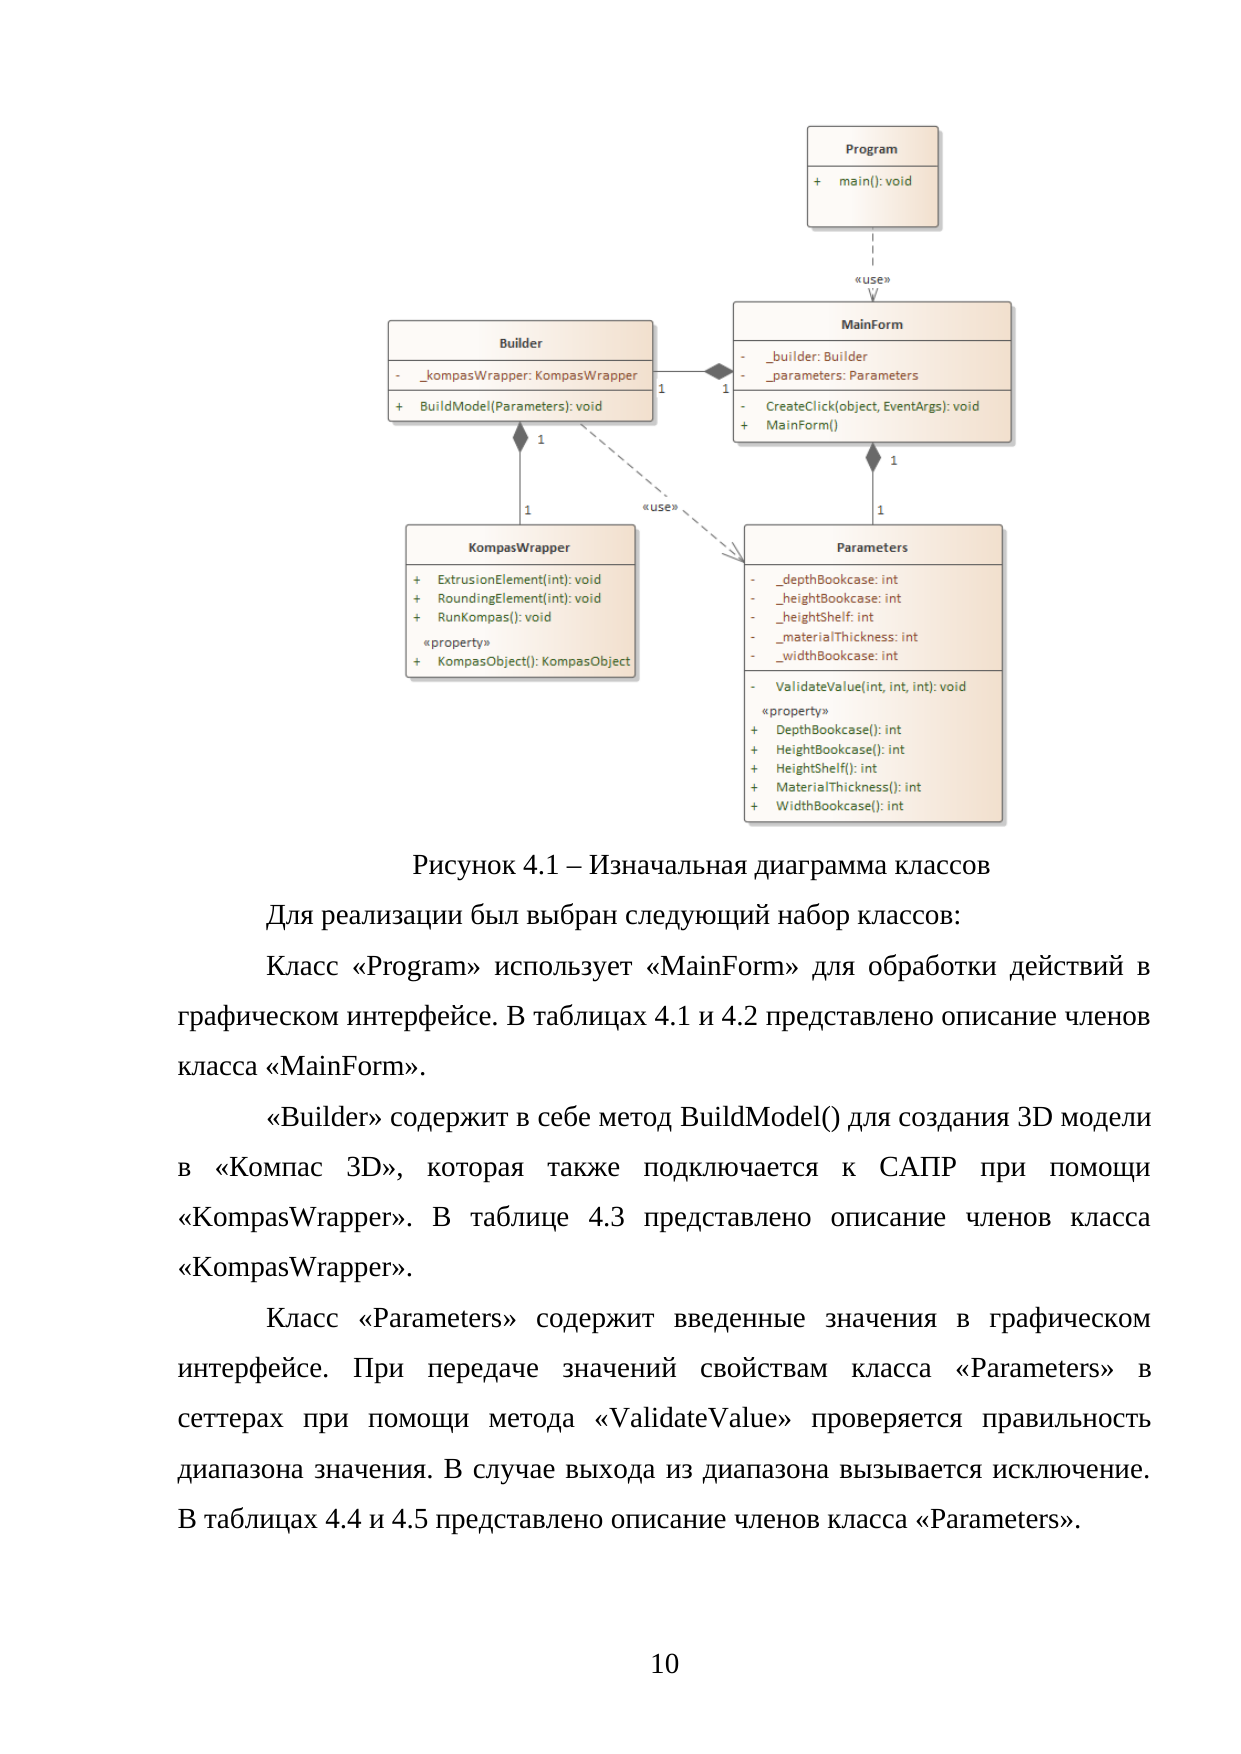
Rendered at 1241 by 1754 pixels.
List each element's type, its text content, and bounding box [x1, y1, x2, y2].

picture [385, 118, 1018, 831]
text Для реализации был выбран следующий набор классов: [177, 897, 1152, 931]
text «Builder» содержит в себе метод BuildModel() для создания 3D модели в «Компас 3D», которая также подключается к САПР при помощи «KompasWrapper». В таблице 4.3 представлено описание членов класса «KompasWrapper». [177, 1099, 1152, 1283]
text Класс «Program» использует «MainForm» для обработки действий в графическом интерфейсе. В таблицах 4.1 и 4.2 представлено описание членов класса «MainForm». [177, 948, 1152, 1082]
text Рисунок 4.1 – Изначальная диаграмма классов [177, 847, 1152, 881]
text Класс «Parameters» содержит введенные значения в графическом интерфейсе. При передаче значений свойствам класса «Parameters» в сеттерах при помощи метода «ValidateValue» проверяется правильность диапазона значения. В случае выхода из диапазона вызывается исключение. В таблицах 4.4 и 4.5 представлено описание членов класса «Parameters». [177, 1300, 1152, 1535]
